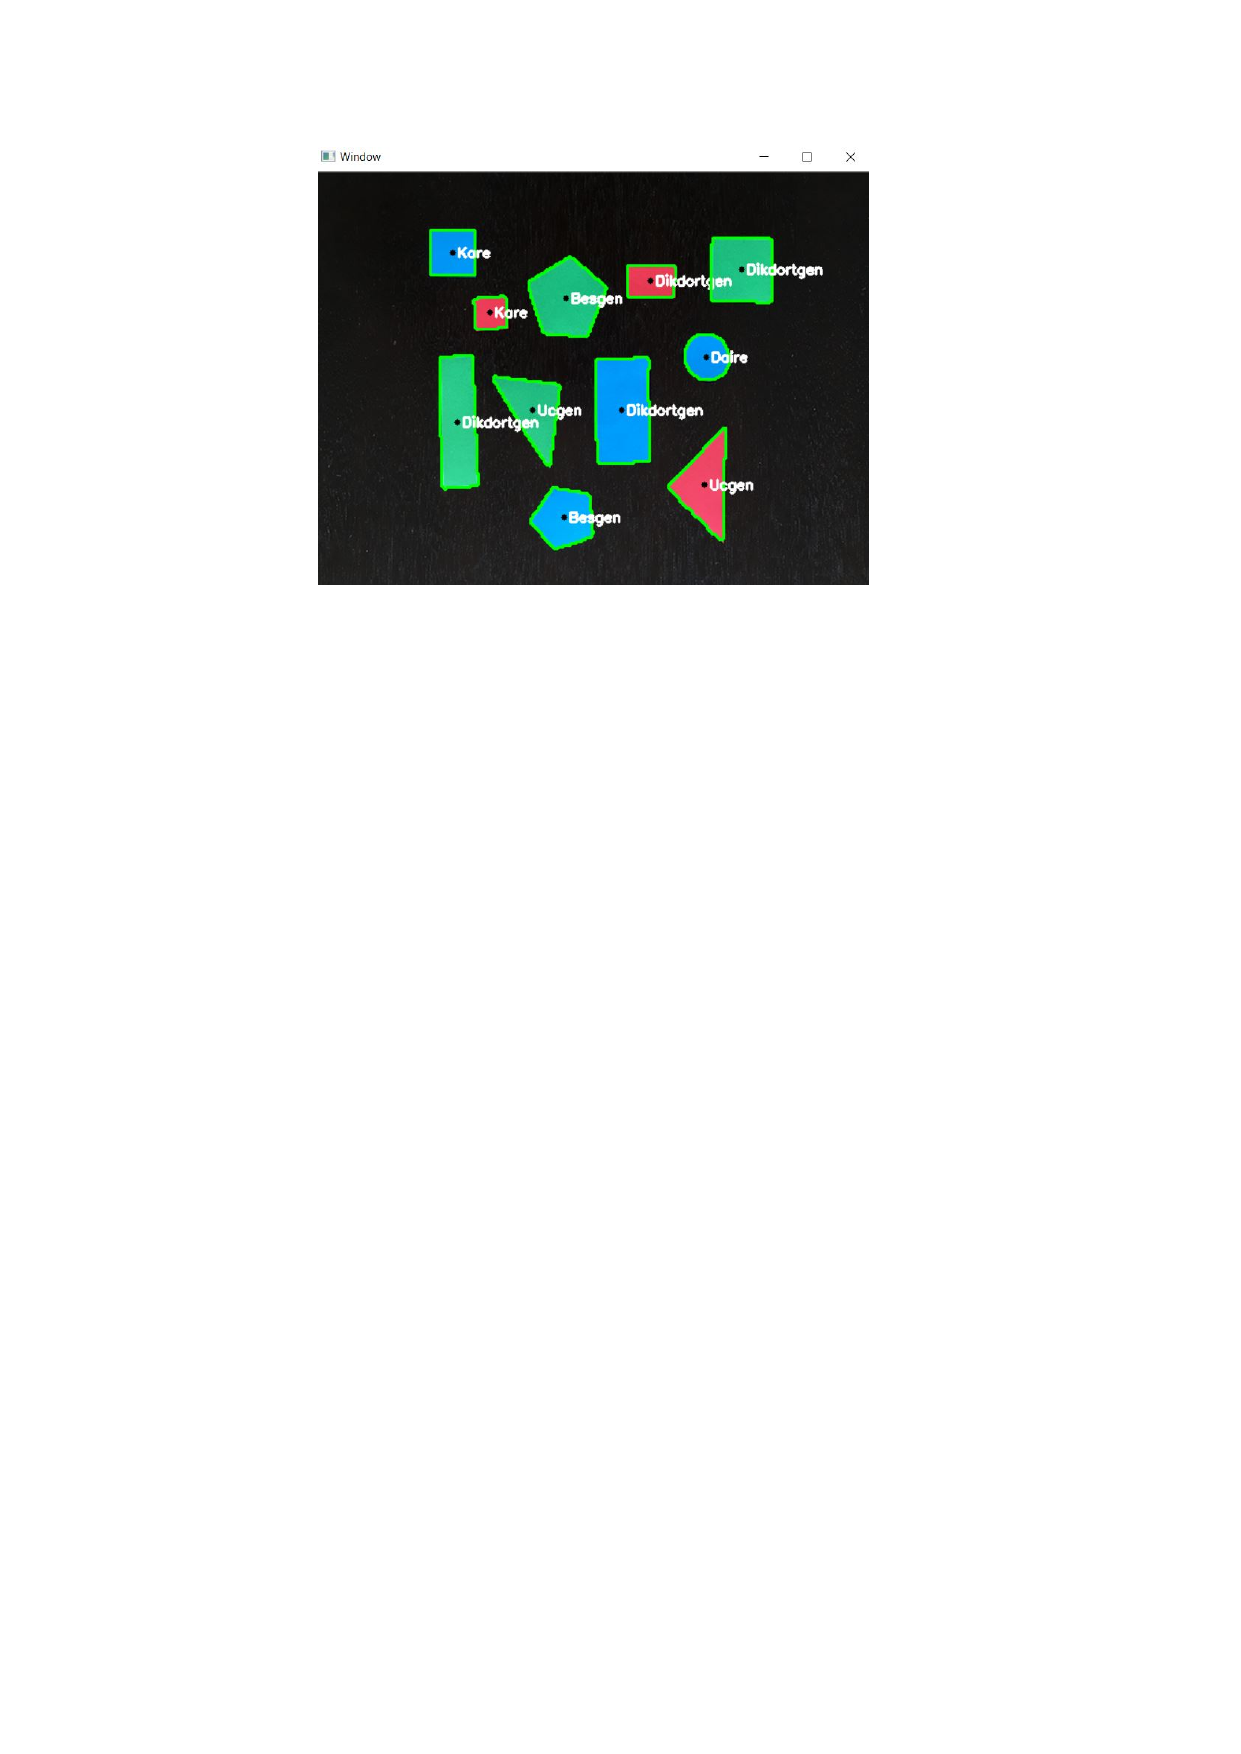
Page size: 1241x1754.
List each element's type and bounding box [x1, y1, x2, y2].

picture [318, 147, 869, 585]
